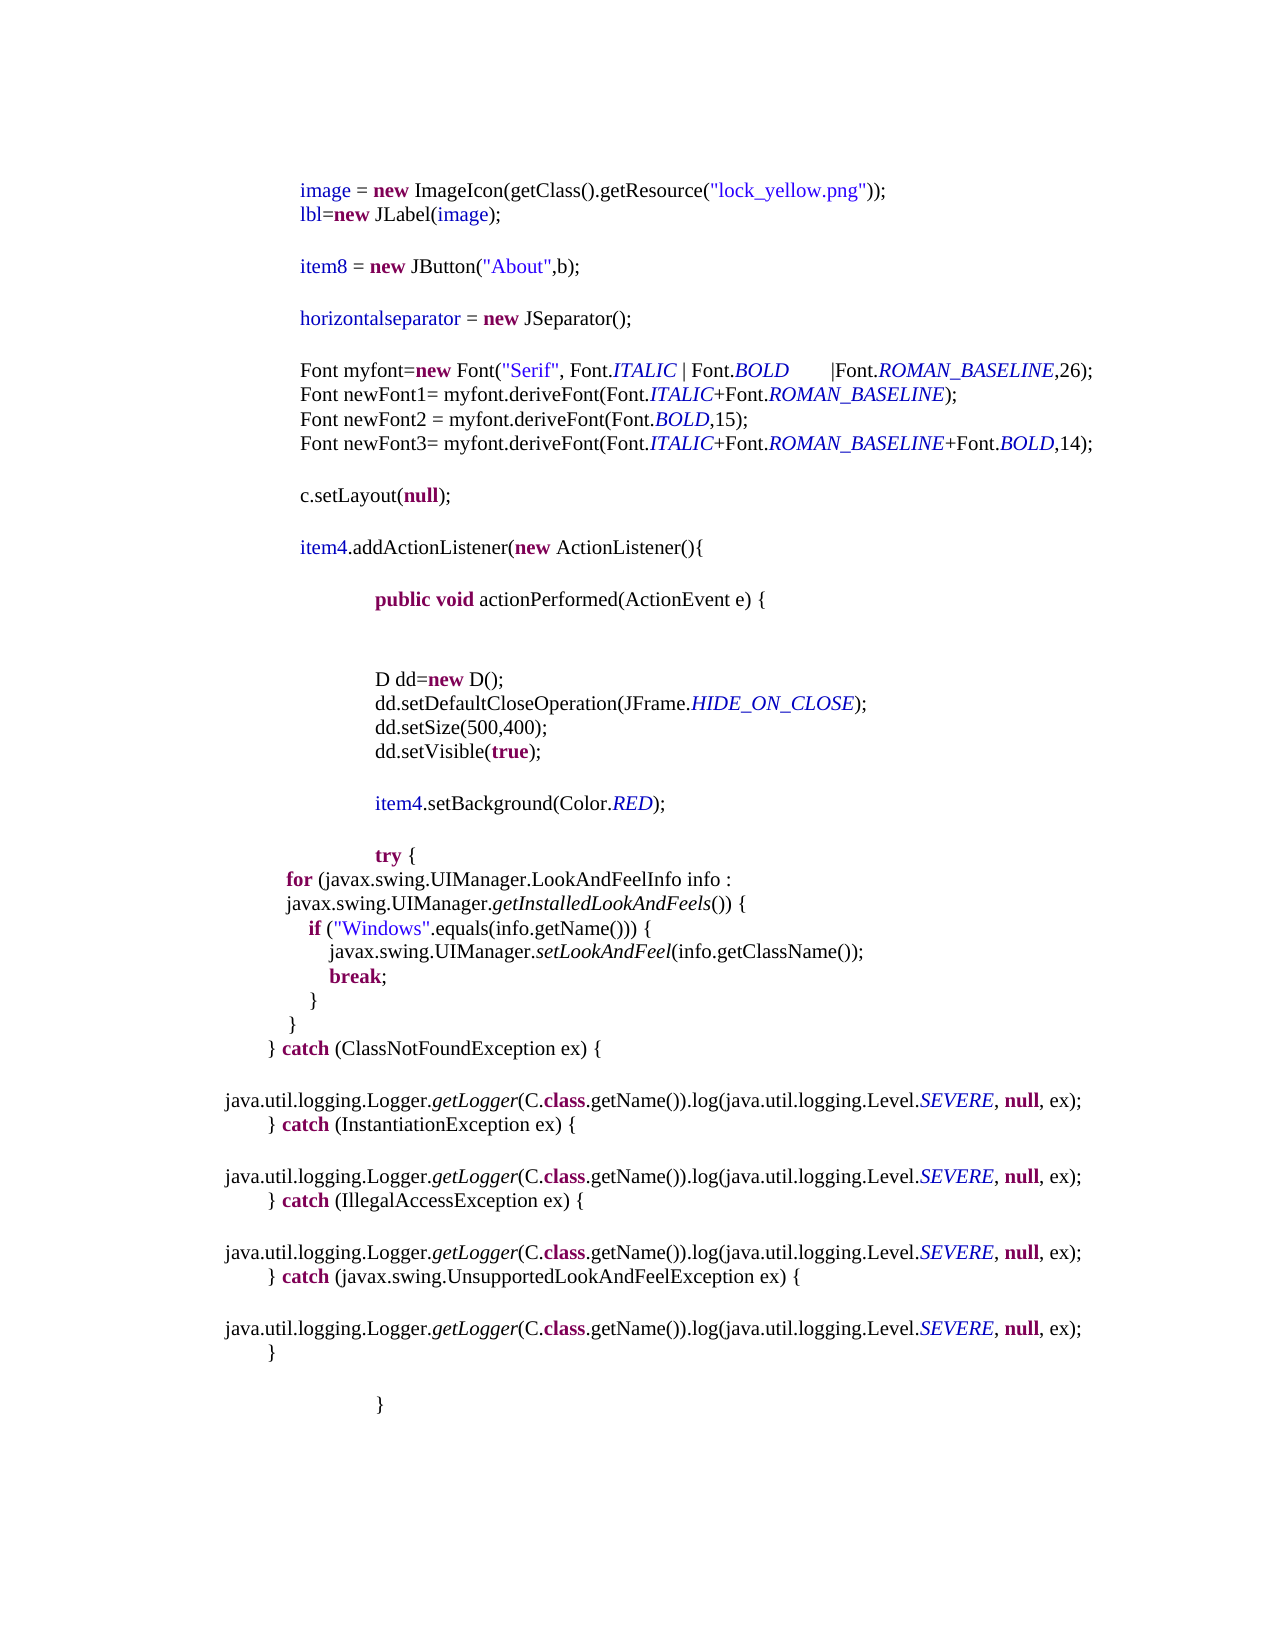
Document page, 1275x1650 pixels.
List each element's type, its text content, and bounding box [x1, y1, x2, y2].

text } [150, 988, 1125, 1012]
text public void actionPerformed(ActionEvent e) { [150, 587, 1125, 611]
text D dd=new D(); [150, 667, 1125, 691]
text item4.setBackground(Color.RED); [150, 791, 1125, 815]
text Font newFont3= myfont.deriveFont(Font.ITALIC+Font.ROMAN_BASELINE+Font.BOLD,14); [150, 431, 1125, 454]
text if ("Windows".equals(info.getName())) { [150, 915, 1125, 939]
text } catch (IllegalAccessException ex) { [150, 1188, 1125, 1212]
text horizontalseparator = new JSeparator(); [150, 306, 1125, 330]
text } catch (javax.swing.UnsupportedLookAndFeelException ex) { [150, 1264, 1125, 1288]
text javax.swing.UIManager.setLookAndFeel(info.getClassName()); [150, 939, 1125, 963]
text dd.setDefaultCloseOperation(JFrame.HIDE_ON_CLOSE); [150, 691, 1125, 715]
text c.setLayout(null); [150, 483, 1125, 507]
text java.util.logging.Logger.getLogger(C.class.getName()).log(java.util.logging.Level.SEVERE, null, ex); [225, 1060, 1125, 1112]
text Font newFont2 = myfont.deriveFont(Font.BOLD,15); [150, 406, 1125, 431]
text for (javax.swing.UIManager.LookAndFeelInfo info : javax.swing.UIManager.getInstalledLookAndFeels()) { [286, 867, 1125, 915]
text java.util.logging.Logger.getLogger(C.class.getName()).log(java.util.logging.Level.SEVERE, null, ex); [225, 1212, 1125, 1264]
text dd.setVisible(true); [150, 739, 1125, 763]
text Font myfont=new Font("Serif", Font.ITALIC | Font.BOLD |Font.ROMAN_BASELINE,26); [150, 358, 1125, 382]
text java.util.logging.Logger.getLogger(C.class.getName()).log(java.util.logging.Level.SEVERE, null, ex); [225, 1288, 1125, 1340]
text dd.setSize(500,400); [150, 715, 1125, 739]
text Font newFont1= myfont.deriveFont(Font.ITALIC+Font.ROMAN_BASELINE); [150, 382, 1125, 406]
text image = new ImageIcon(getClass().getResource("lock_yellow.png")); [150, 178, 1125, 202]
text } [150, 1392, 1125, 1416]
text } [150, 1012, 1125, 1036]
text lbl=new JLabel(image); [150, 202, 1125, 226]
text java.util.logging.Logger.getLogger(C.class.getName()).log(java.util.logging.Level.SEVERE, null, ex); [225, 1136, 1125, 1188]
text item4.addActionListener(new ActionListener(){ [150, 535, 1125, 559]
text } catch (ClassNotFoundException ex) { [150, 1036, 1125, 1060]
text } catch (InstantiationException ex) { [150, 1112, 1125, 1136]
text break; [150, 963, 1125, 988]
text } [150, 1340, 1125, 1364]
text try { [150, 843, 1125, 867]
text item8 = new JButton("About",b); [150, 254, 1125, 278]
